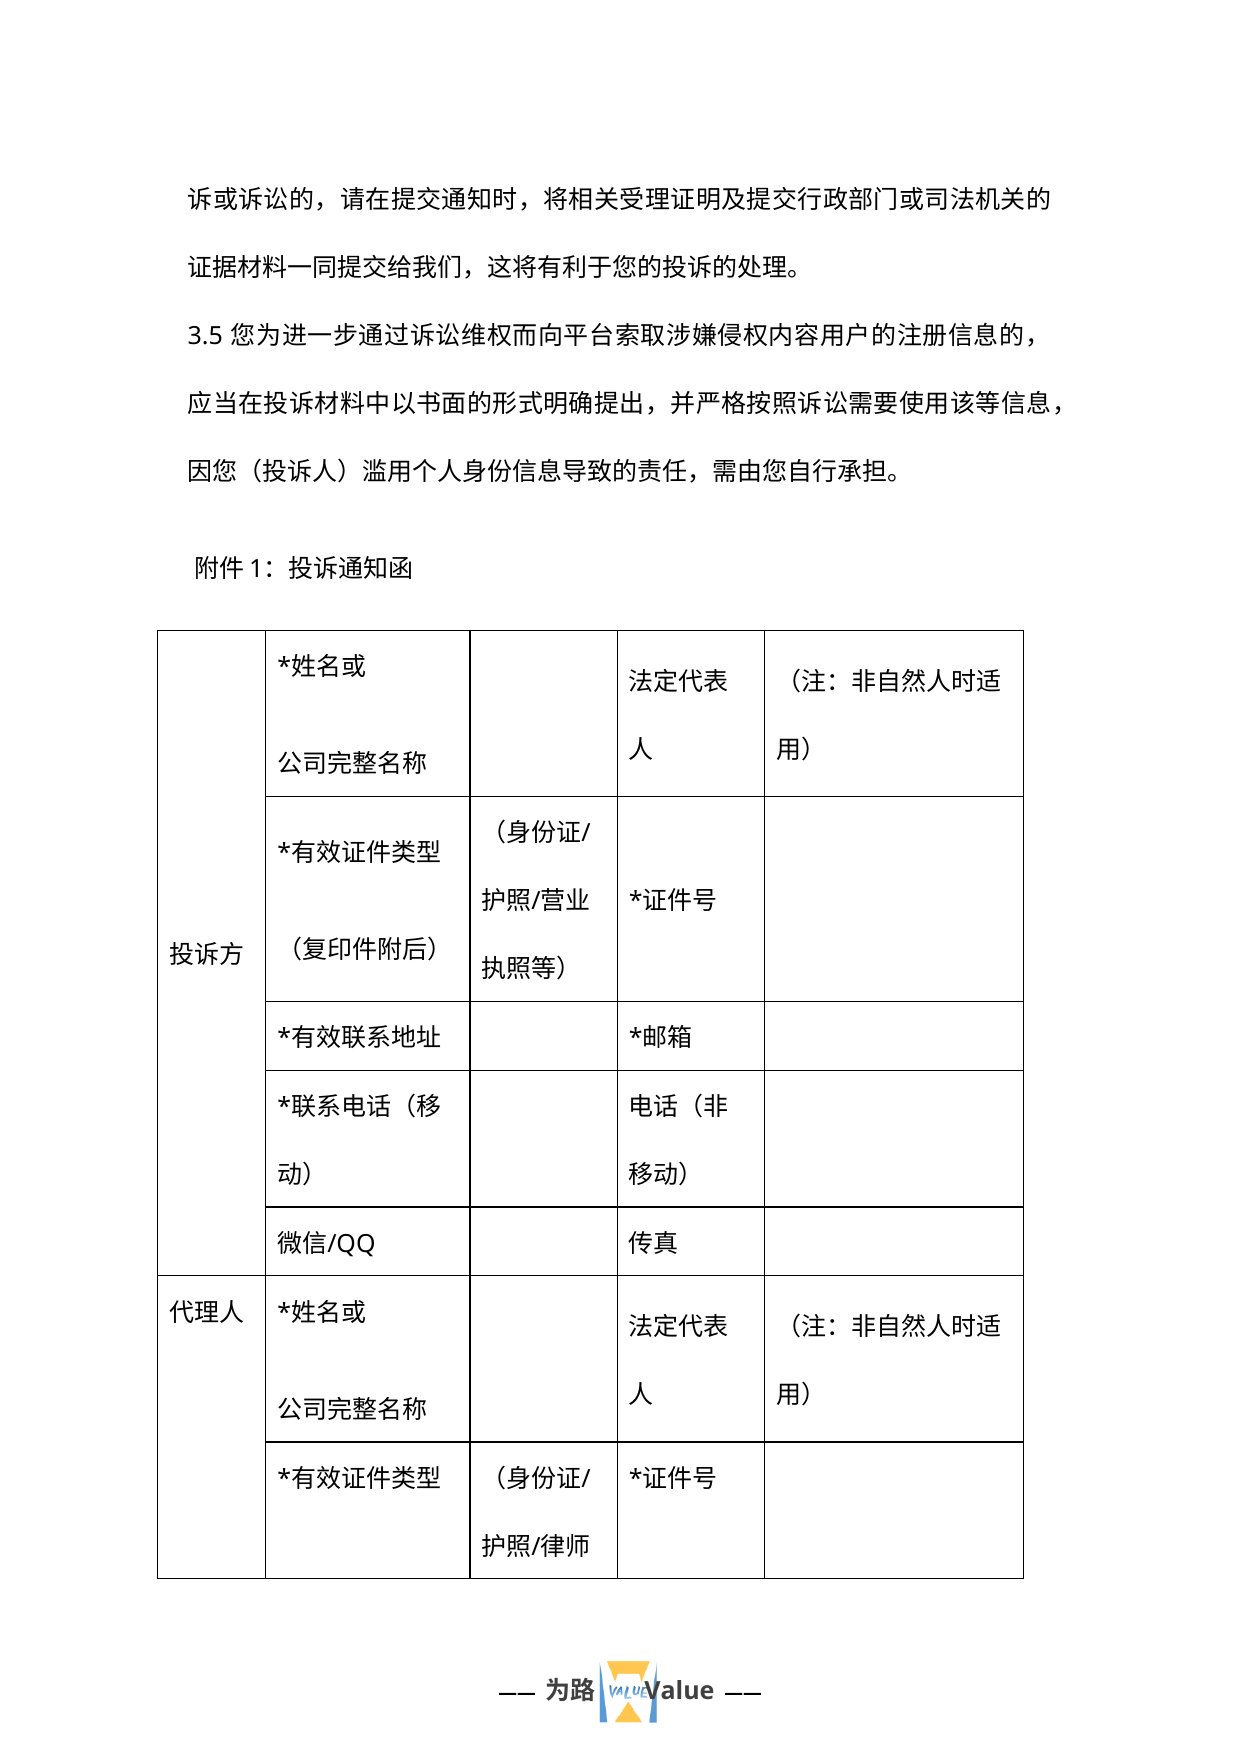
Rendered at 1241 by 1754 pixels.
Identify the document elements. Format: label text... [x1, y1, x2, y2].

table_header 投诉方 [158, 631, 265, 1275]
table_cell *邮箱 [618, 1002, 764, 1069]
text 3.5 您为进一步通过诉讼维权而向平台索取涉嫌侵权内容用户的注册信息的，应当在投诉材料中以书面的形式明确提出，并严格按照诉讼需要使用该等信息，因您（投诉人）滥用个人身份信息导致的责任，需由您自行承担。 [187, 300, 1053, 503]
table_cell （身份证/护照/律师证/营业执照等） [471, 1443, 617, 1578]
table_cell [765, 1443, 1023, 1578]
table_cell [765, 1071, 1023, 1206]
table_cell [471, 1002, 617, 1069]
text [187, 164, 1053, 300]
table_cell [471, 1276, 617, 1441]
table_cell [471, 1208, 617, 1275]
table_cell 法定代表人 [618, 1276, 764, 1441]
table_cell [765, 797, 1023, 1001]
table_cell *姓名或 公司完整名称 [266, 1276, 469, 1441]
table_header [471, 631, 617, 796]
table_cell *有效联系地址 [266, 1002, 469, 1069]
text 附件1：投诉通知函 [187, 533, 1053, 601]
table_cell 电话（非移动） [618, 1071, 764, 1206]
table_cell 代理人 [158, 1276, 265, 1578]
table_cell *证件号 [618, 1443, 764, 1578]
table_header （注：非自然人时适用） [765, 631, 1023, 796]
table_cell *联系电话（移动） [266, 1071, 469, 1206]
table_cell *有效证件类型 （复印件附后） [266, 797, 469, 1001]
table_cell *有效证件类型 （复印件附后） [266, 1443, 469, 1578]
table_cell *证件号 [618, 797, 764, 1001]
table_cell [765, 1208, 1023, 1275]
table_cell （注：非自然人时适用） [765, 1276, 1023, 1441]
table_cell [471, 1071, 617, 1206]
table_cell （身份证/护照/营业执照等） [471, 797, 617, 1001]
table_header 法定代表人 [618, 631, 764, 796]
table_header *姓名或 公司完整名称 [266, 631, 469, 796]
table_cell 传真 [618, 1208, 764, 1275]
picture [593, 1657, 662, 1727]
table_cell 微信/QQ [266, 1208, 469, 1275]
table_cell [765, 1002, 1023, 1069]
